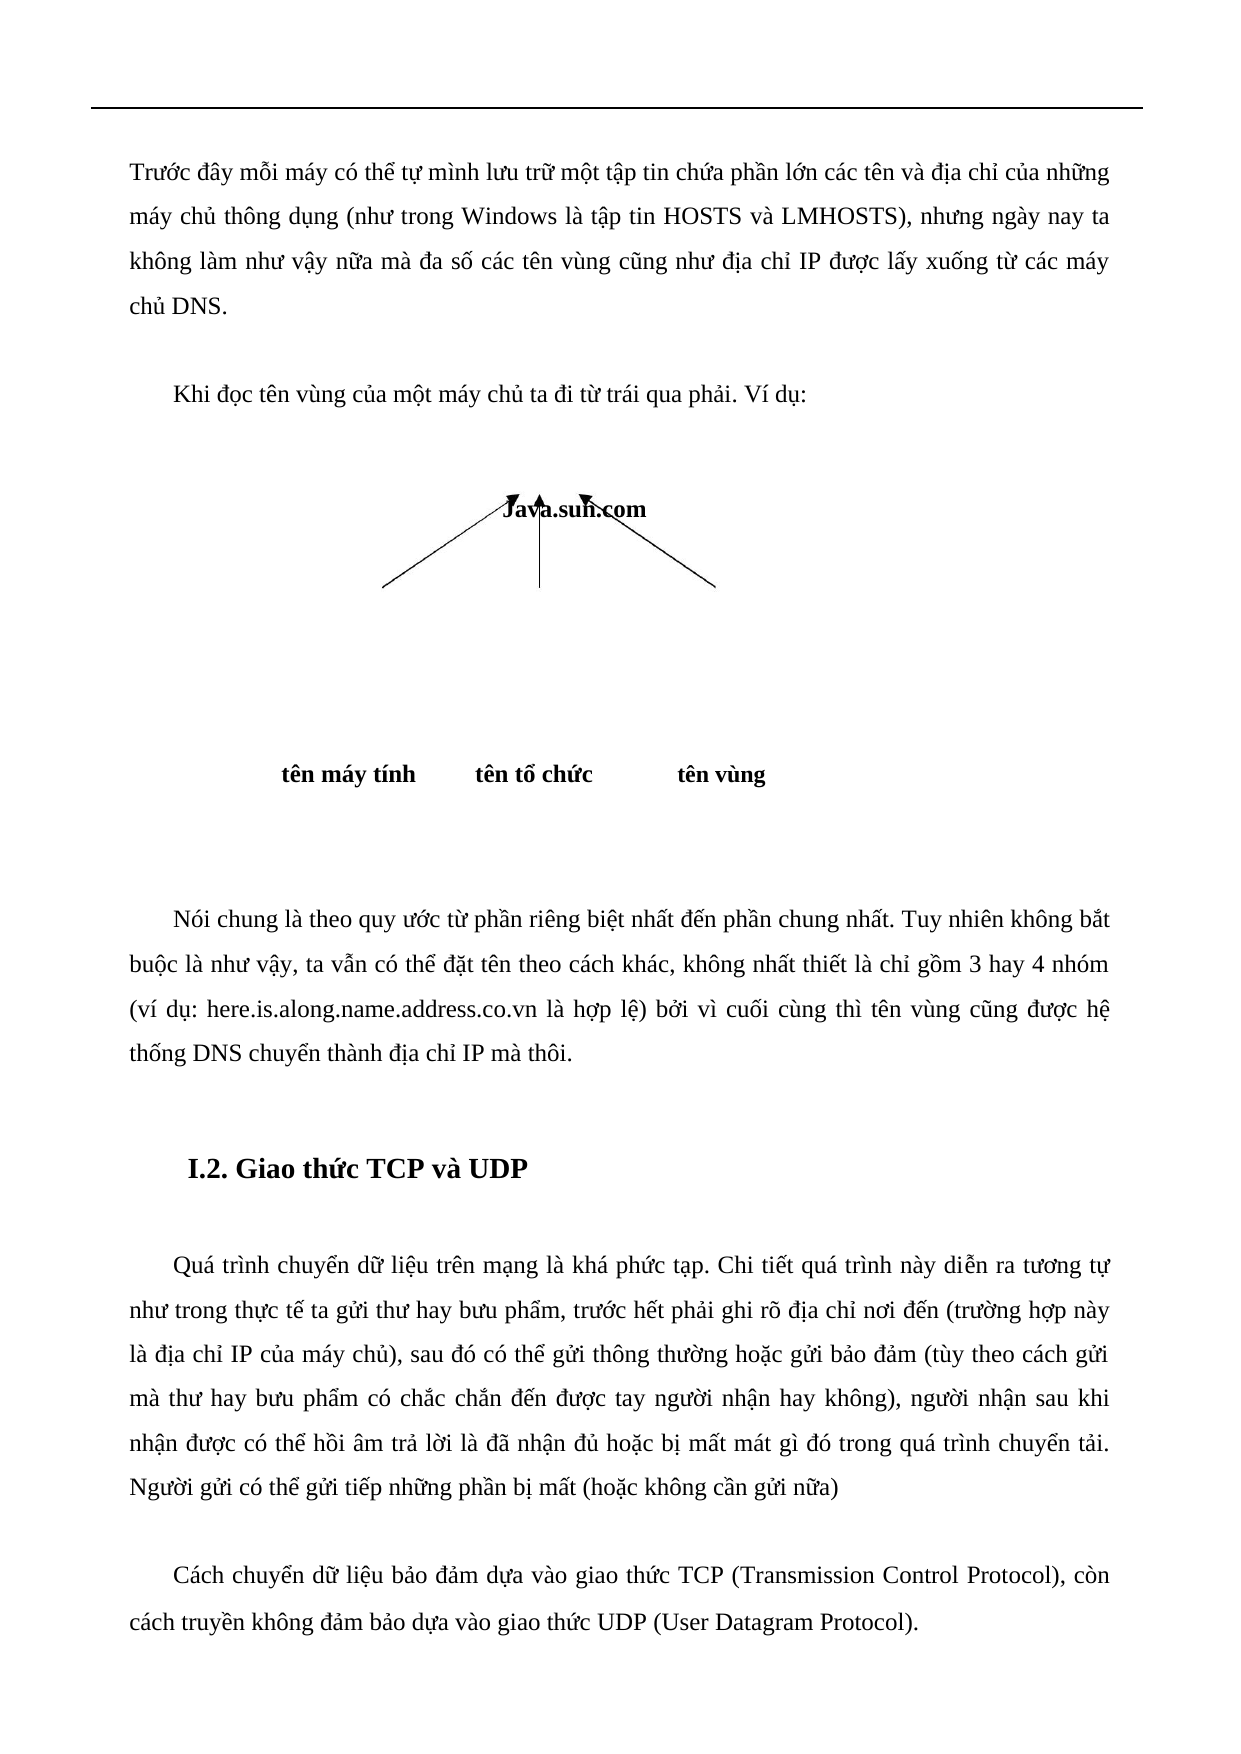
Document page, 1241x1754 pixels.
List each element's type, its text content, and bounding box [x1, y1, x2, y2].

text Trước đây mỗi máy có thể tự mình lưu trữ một tập tin chứa phần lớn các tên và địa chỉ của những máy chủ thông dụng (như trong Windows là tập tin HOSTS và LMHOSTS), nhưng ngày nay ta không làm như vậy nữa mà đa số các tên vùng cũng như địa chỉ IP được lấy xuống từ các máy chủ DNS. [129, 157, 1111, 320]
text Quá trình chuyển dữ liệu trên mạng là khá phức tạp. Chi tiết quá trình này diễn ra tương tự như trong thực tế ta gửi thư hay bưu phẩm, trước hết phải ghi rõ địa chỉ nơi đến (trường hợp này là địa chỉ IP của máy chủ), sau đó có thể gửi thông thường hoặc gửi bảo đảm (tùy theo cách gửi mà thư hay bưu phẩm có chắc chắn đến được tay người nhận hay không), người nhận sau khi nhận được có thể hồi âm trả lời là đã nhận đủ hoặc bị mất mát gì đó trong quá trình chuyển tải. Người gửi có thể gửi tiếp những phần bị mất (hoặc không cần gửi nữa) [129, 1251, 1111, 1501]
text Khi đọc tên vùng của một máy chủ ta đi từ trái qua phải. Ví dụ: [173, 379, 1111, 408]
text Nói chung là theo quy ước từ phần riêng biệt nhất đến phần chung nhất. Tuy nhiên không bắt buộc là như vậy, ta vẫn có thể đặt tên theo cách khác, không nhất thiết là chỉ gồm 3 hay 4 nhóm (ví dụ: here.is.along.name.address.co.vn là hợp lệ) bởi vì cuối cùng thì tên vùng cũng được hệ thống DNS chuyển thành địa chỉ IP mà thôi. [129, 904, 1111, 1067]
text Java.sun.com [502, 494, 1111, 523]
text Cách chuyển dữ liệu bảo đảm dựa vào giao thức TCP (Transmission Control Protocol), còn cách truyền không đảm bảo dựa vào giao thức UDP (User Datagram Protocol). [129, 1560, 1111, 1636]
text tên máy tính tên tổ chức tên vùng [281, 759, 1111, 788]
text I.2. Giao thức TCP và UDP [187, 1151, 1111, 1185]
picture [246, 447, 812, 644]
